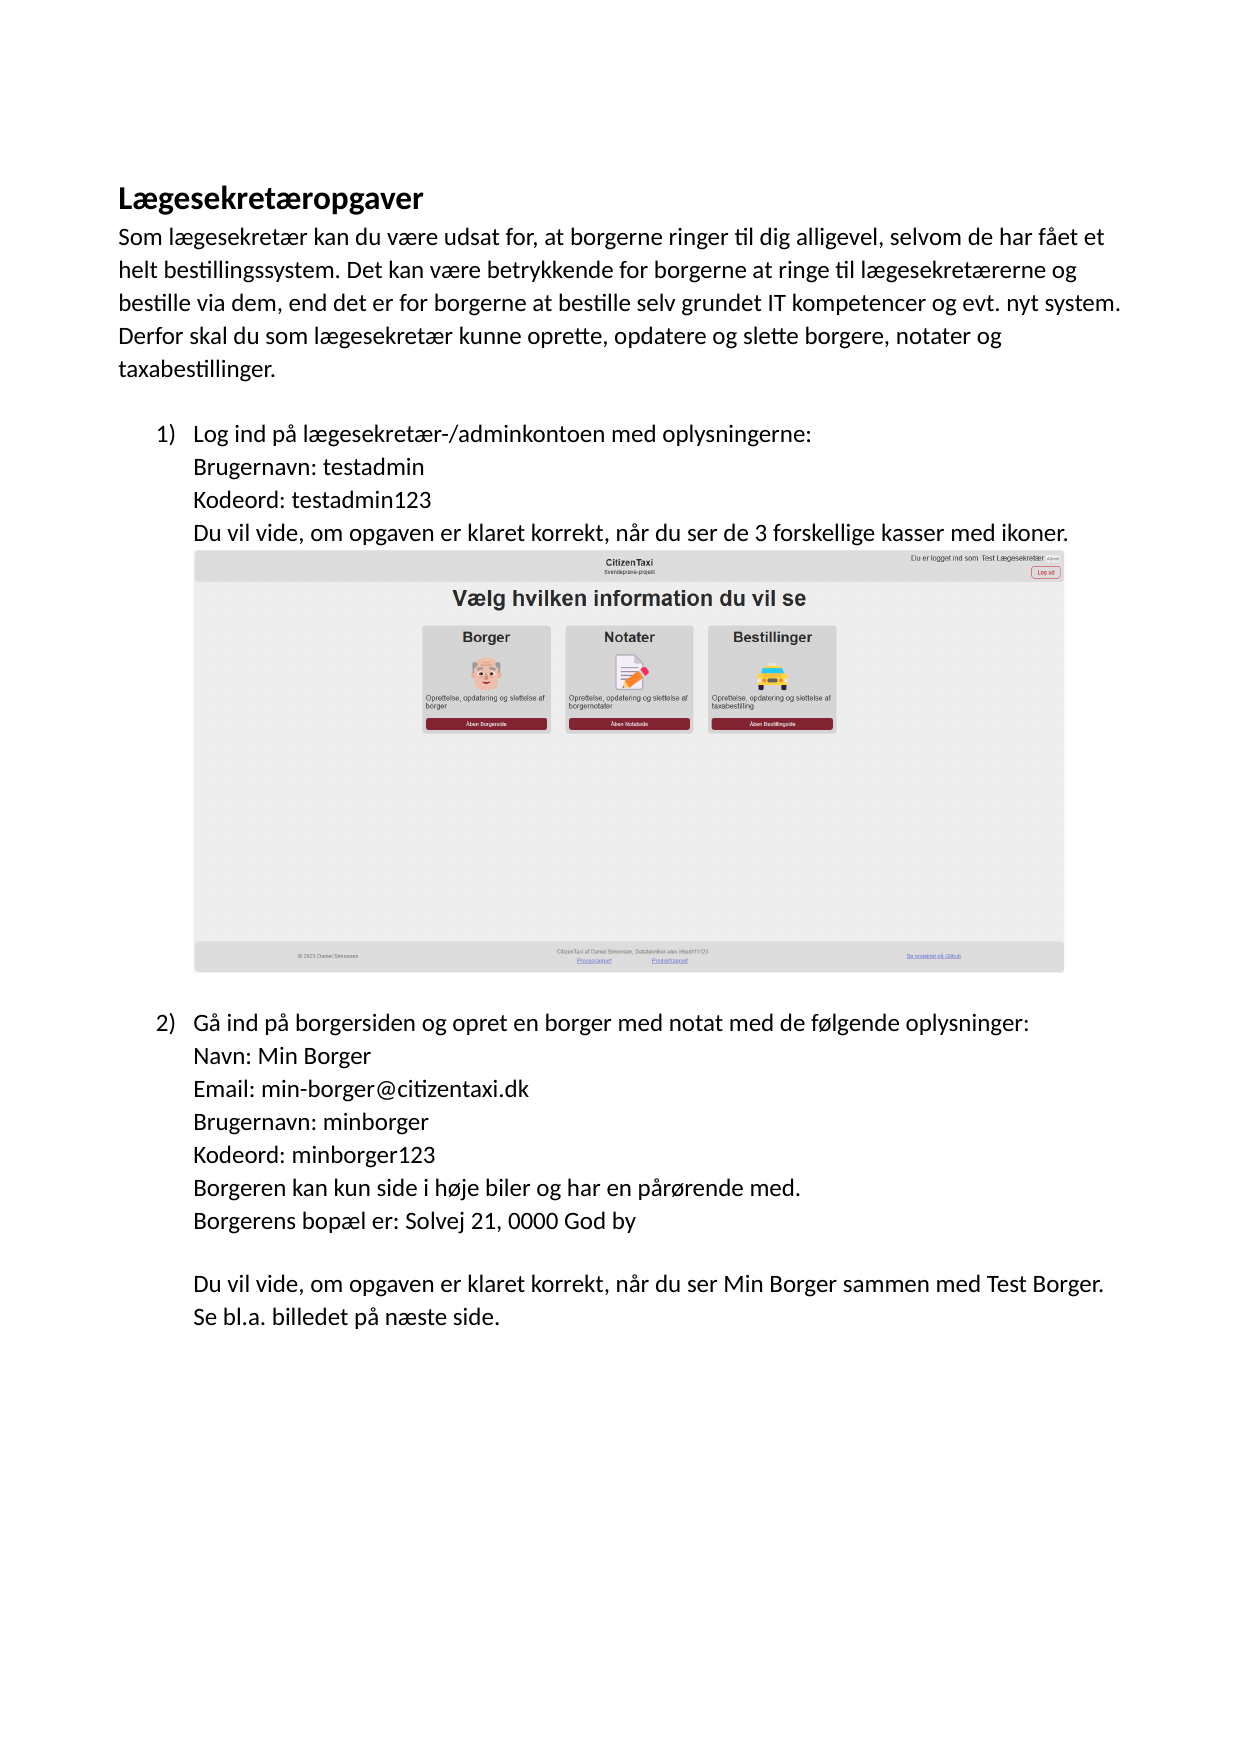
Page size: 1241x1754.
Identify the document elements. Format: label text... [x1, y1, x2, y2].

text Derfor skal du som lægesekretær kunne oprette, opdatere og slette borgere, notater og taxabestillinger. [118, 320, 1122, 383]
list Gå ind på borgersiden og opret en borger med notat med de følgende oplysninger: [156, 1007, 1122, 1038]
text Email: min-borger@citizentaxi.dk [193, 1073, 1122, 1104]
list Kodeord: testadmin123 [193, 484, 1122, 515]
picture [193, 550, 1065, 973]
text Borgeren kan kun side i høje biler og har en pårørende med. [193, 1172, 1122, 1203]
text Navn: Min Borger [193, 1040, 1122, 1071]
text Du vil vide, om opgaven er klaret korrekt, når du ser de 3 forskellige kasser med ikoner. [118, 517, 1122, 548]
text Du vil vide, om opgaven er klaret korrekt, når du ser Min Borger sammen med Test Borger. [118, 1268, 1122, 1299]
text Se bl.a. billedet på næste side. [118, 1301, 1122, 1332]
text Kodeord: minborger123 [193, 1139, 1122, 1170]
text Som lægesekretær kan du være udsat for, at borgerne ringer til dig alligevel, selvom de har fået et helt bestillingssystem. Det kan være betrykkende for borgerne at ringe til lægesekretærerne og bestille via dem, end det er for borgerne at bestille selv grundet IT kompetencer og evt. nyt system. [118, 221, 1122, 317]
text Borgerens bopæl er: Solvej 21, 0000 God by [193, 1205, 1122, 1236]
list Brugernavn: testadmin [193, 452, 1122, 482]
text Brugernavn: minborger [193, 1106, 1122, 1137]
list Log ind på lægesekretær-/adminkontoen med oplysningerne: [156, 419, 1122, 449]
text Lægesekretæropgaver [118, 177, 1122, 218]
